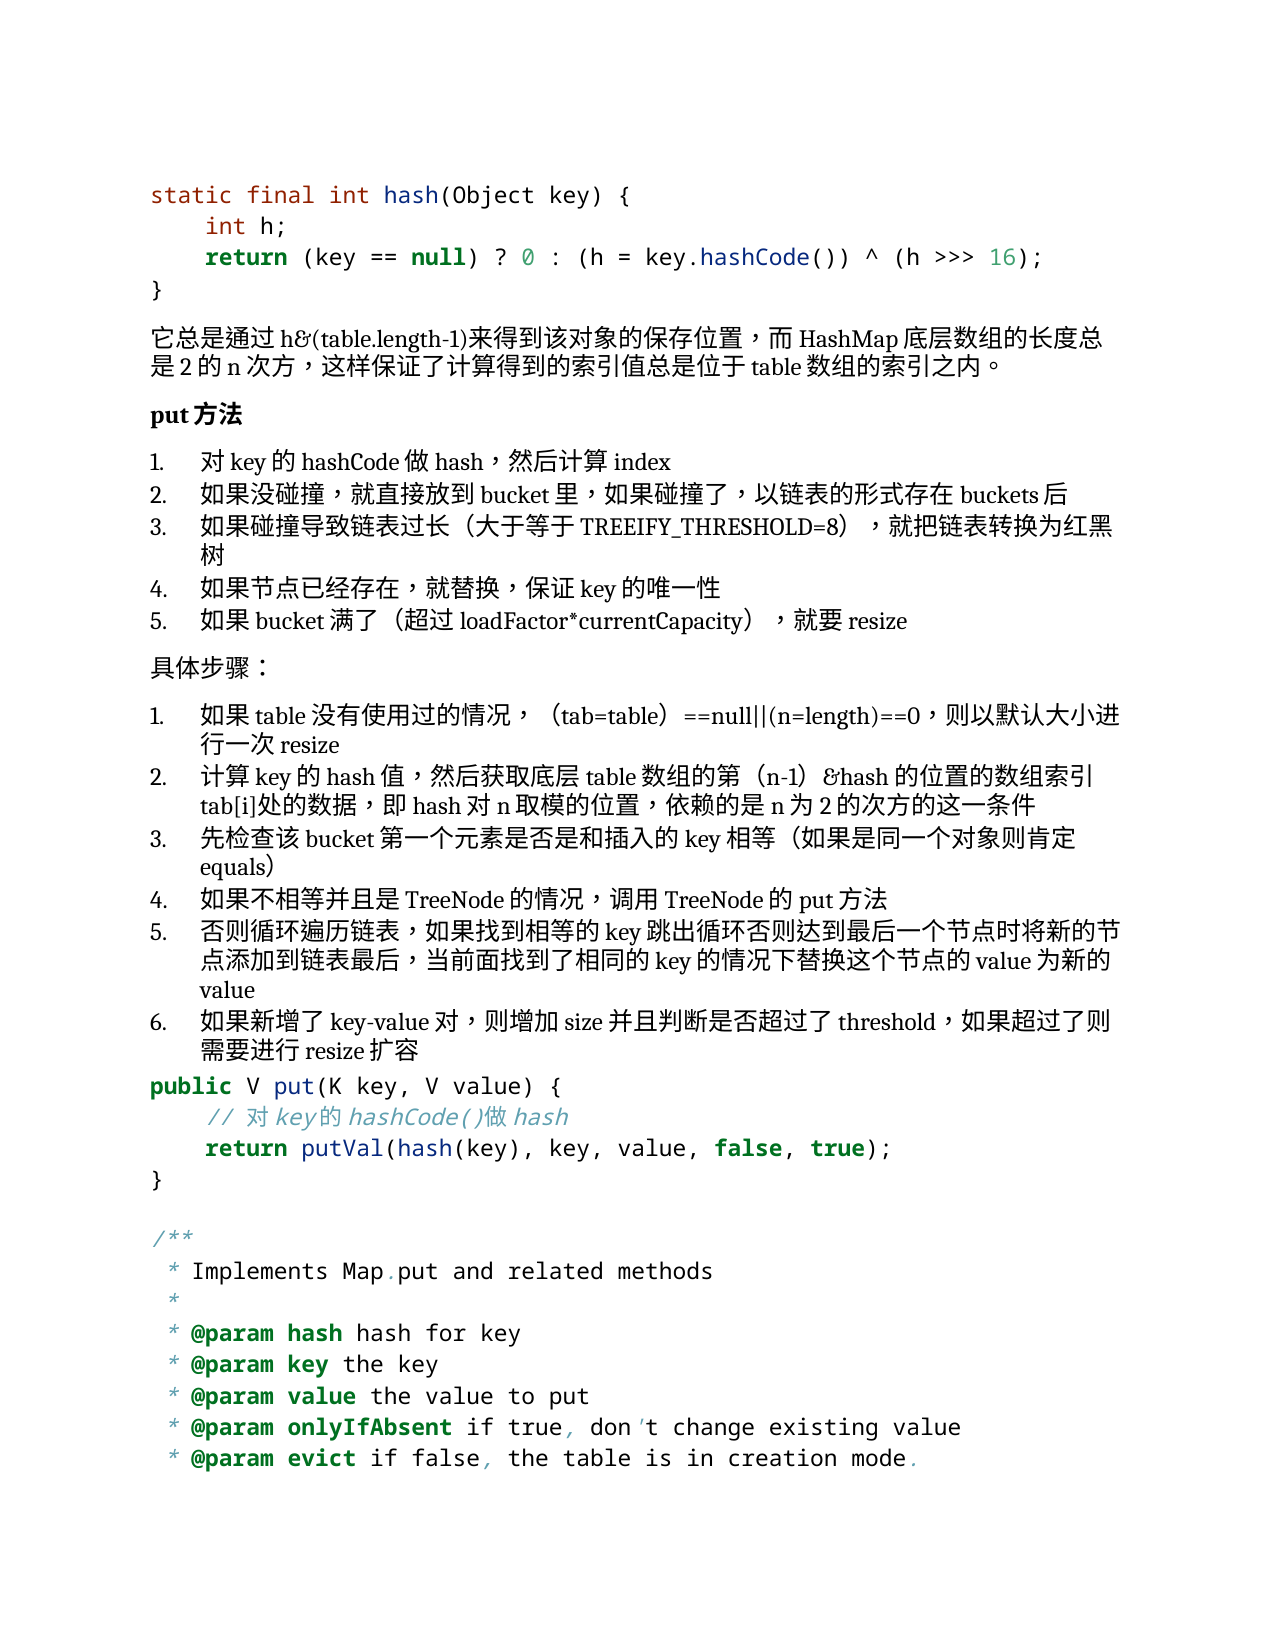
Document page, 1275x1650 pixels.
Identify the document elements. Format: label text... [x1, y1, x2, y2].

text 具体步骤： [150, 654, 1125, 683]
list 如果bucket满了（超过loadFactor*currentCapacity），就要resize [150, 607, 1125, 636]
text 它总是通过h&(table.length-1)来得到该对象的保存位置，而HashMap底层数组的长度总是2的n次方，这样保证了计算得到的索引值总是位于table数组的索引之内。 [150, 324, 1125, 382]
list 如果节点已经存在，就替换，保证key的唯一性 [150, 574, 1125, 603]
list 如果没碰撞，就直接放到bucket里，如果碰撞了，以链表的形式存在buckets后 [150, 481, 1125, 509]
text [150, 150, 1125, 304]
list 计算key的hash值，然后获取底层table数组的第（n-1）&hash的位置的数组索引tab[i]处的数据，即hash对n取模的位置，依赖的是n为2的次方的这一条件 [150, 763, 1125, 821]
text put方法 [150, 401, 1125, 429]
list 如果不相等并且是TreeNode的情况，调用TreeNode的put方法 [150, 886, 1125, 914]
list 否则循环遍历链表，如果找到相等的key跳出循环否则达到最后一个节点时将新的节点添加到链表最后，当前面找到了相同的key的情况下替换这个节点的value为新的value [150, 918, 1125, 1004]
list 先检查该bucket第一个元素是否是和插入的key相等（如果是同一个对象则肯定equals） [150, 824, 1125, 882]
list 对key的hashCode做hash，然后计算index [150, 448, 1125, 477]
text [150, 1069, 1125, 1473]
list 如果碰撞导致链表过长（大于等于TREEIFY_THRESHOLD=8），就把链表转换为红黑树 [150, 513, 1125, 571]
list 如果新增了key-value对，则增加size并且判断是否超过了threshold，如果超过了则需要进行resize扩容 [150, 1008, 1125, 1066]
list 如果table没有使用过的情况，（tab=table）==null||(n=length)==0，则以默认大小进行一次resize [150, 702, 1125, 759]
